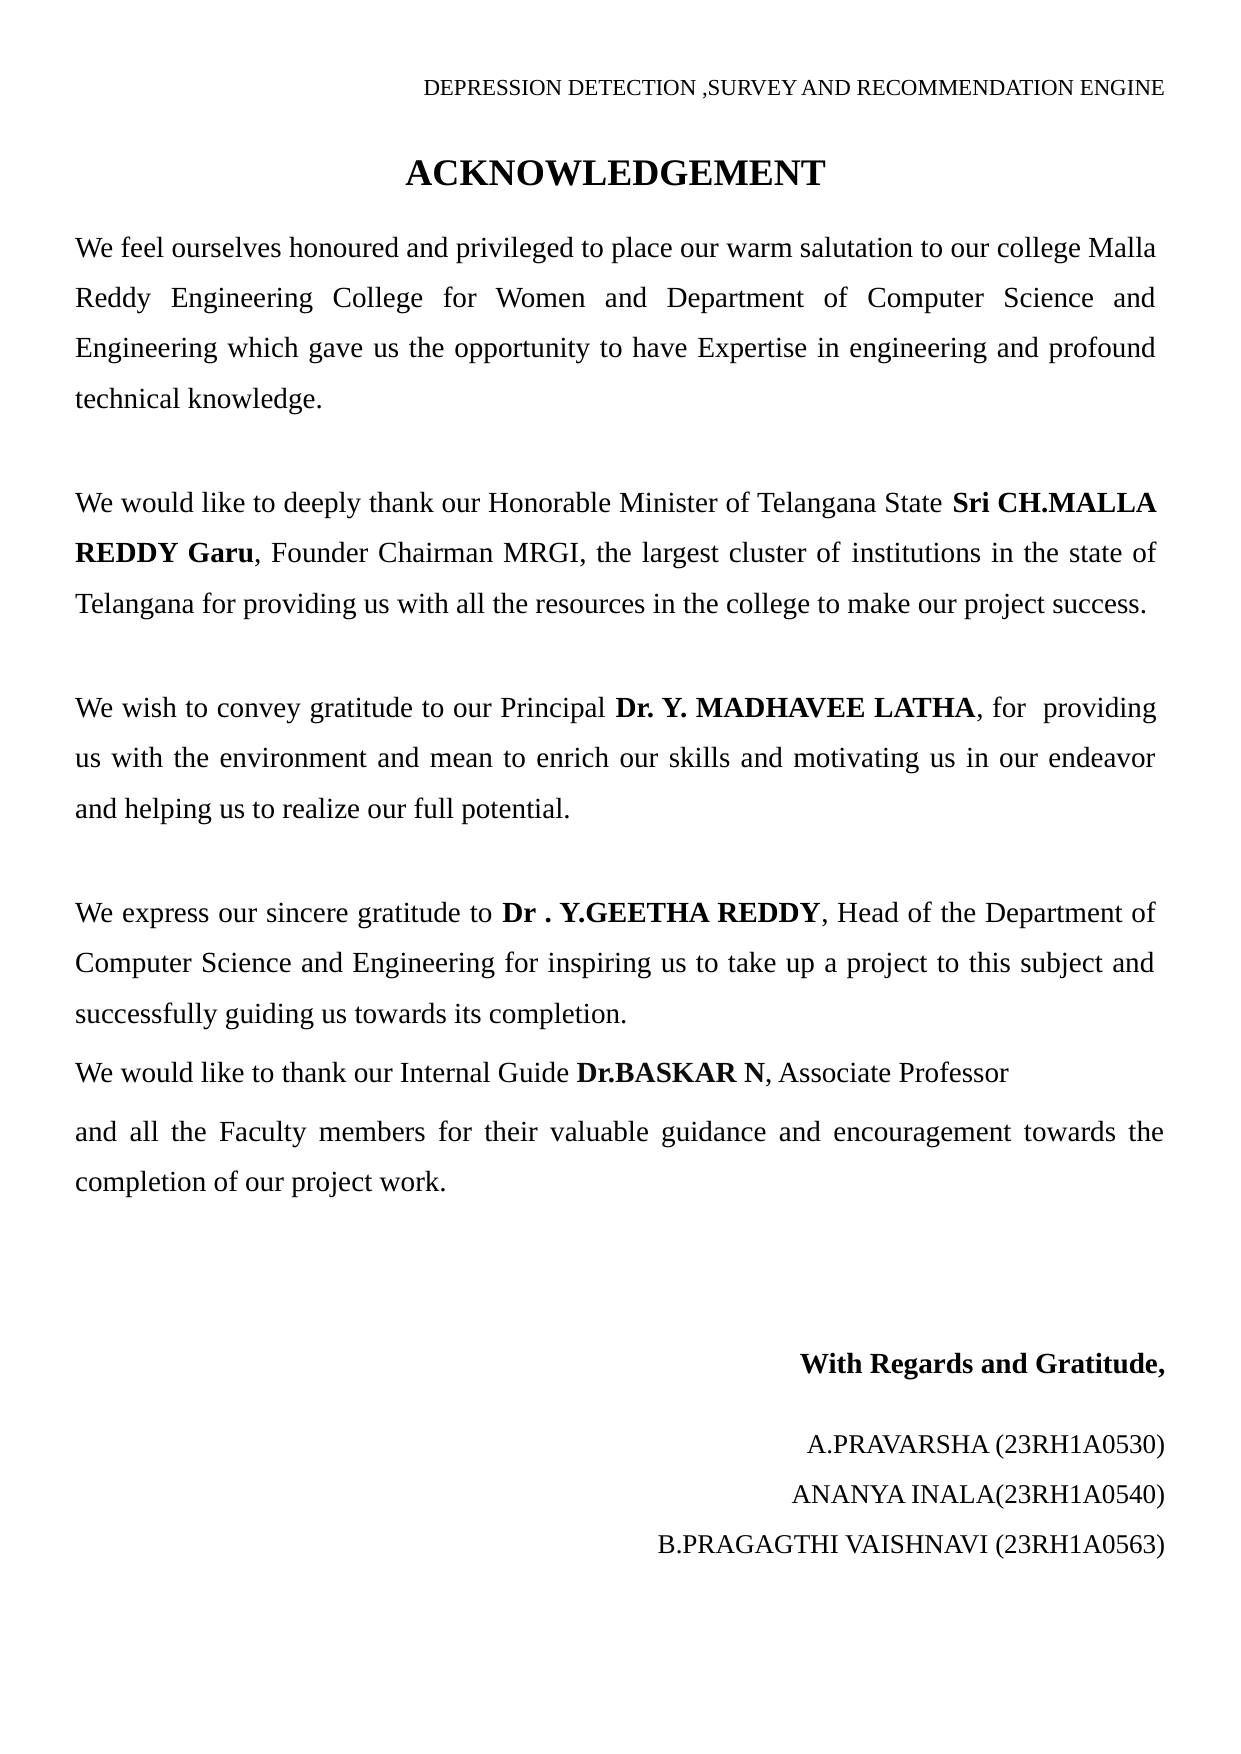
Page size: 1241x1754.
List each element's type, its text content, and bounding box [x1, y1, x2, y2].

text We feel ourselves honoured and privileged to place our warm salutation to our college Malla Reddy Engineering College for Women and Department of Computer Science and Engineering which gave us the opportunity to have Expertise in engineering and profound technical knowledge. [75, 230, 1157, 414]
text A.PRAVARSHA (23RH1A0530) [75, 1428, 1165, 1459]
text With Regards and Gratitude, [75, 1346, 1165, 1379]
text We would like to thank our Internal Guide Dr.BASKAR N, Associate Professor [75, 1055, 1165, 1089]
text ANANYA INALA(23RH1A0540) [75, 1478, 1165, 1509]
text We would like to deeply thank our Honorable Minister of Telangana State Sri CH.MALLA REDDY Garu, Founder Chairman MRGI, the largest cluster of institutions in the state of Telangana for providing us with all the resources in the college to make our project success. [75, 485, 1157, 619]
text We wish to convey gratitude to our Principal Dr. Y. MADHAVEE LATHA, for providing us with the environment and mean to enrich our skills and motivating us in our endeavor and helping us to realize our full potential. [75, 690, 1157, 824]
text B.PRAGAGTHI VAISHNAVI (23RH1A0563) [75, 1528, 1165, 1559]
subtitle ACKNOWLEDGEMENT [75, 150, 1156, 193]
text We express our sincere gratitude to Dr . Y.GEETHA REDDY, Head of the Department of Computer Science and Engineering for inspiring us to take up a project to this subject and successfully guiding us towards its completion. [75, 895, 1156, 1029]
text and all the Faculty members for their valuable guidance and encouragement towards the completion of our project work. [75, 1114, 1165, 1198]
